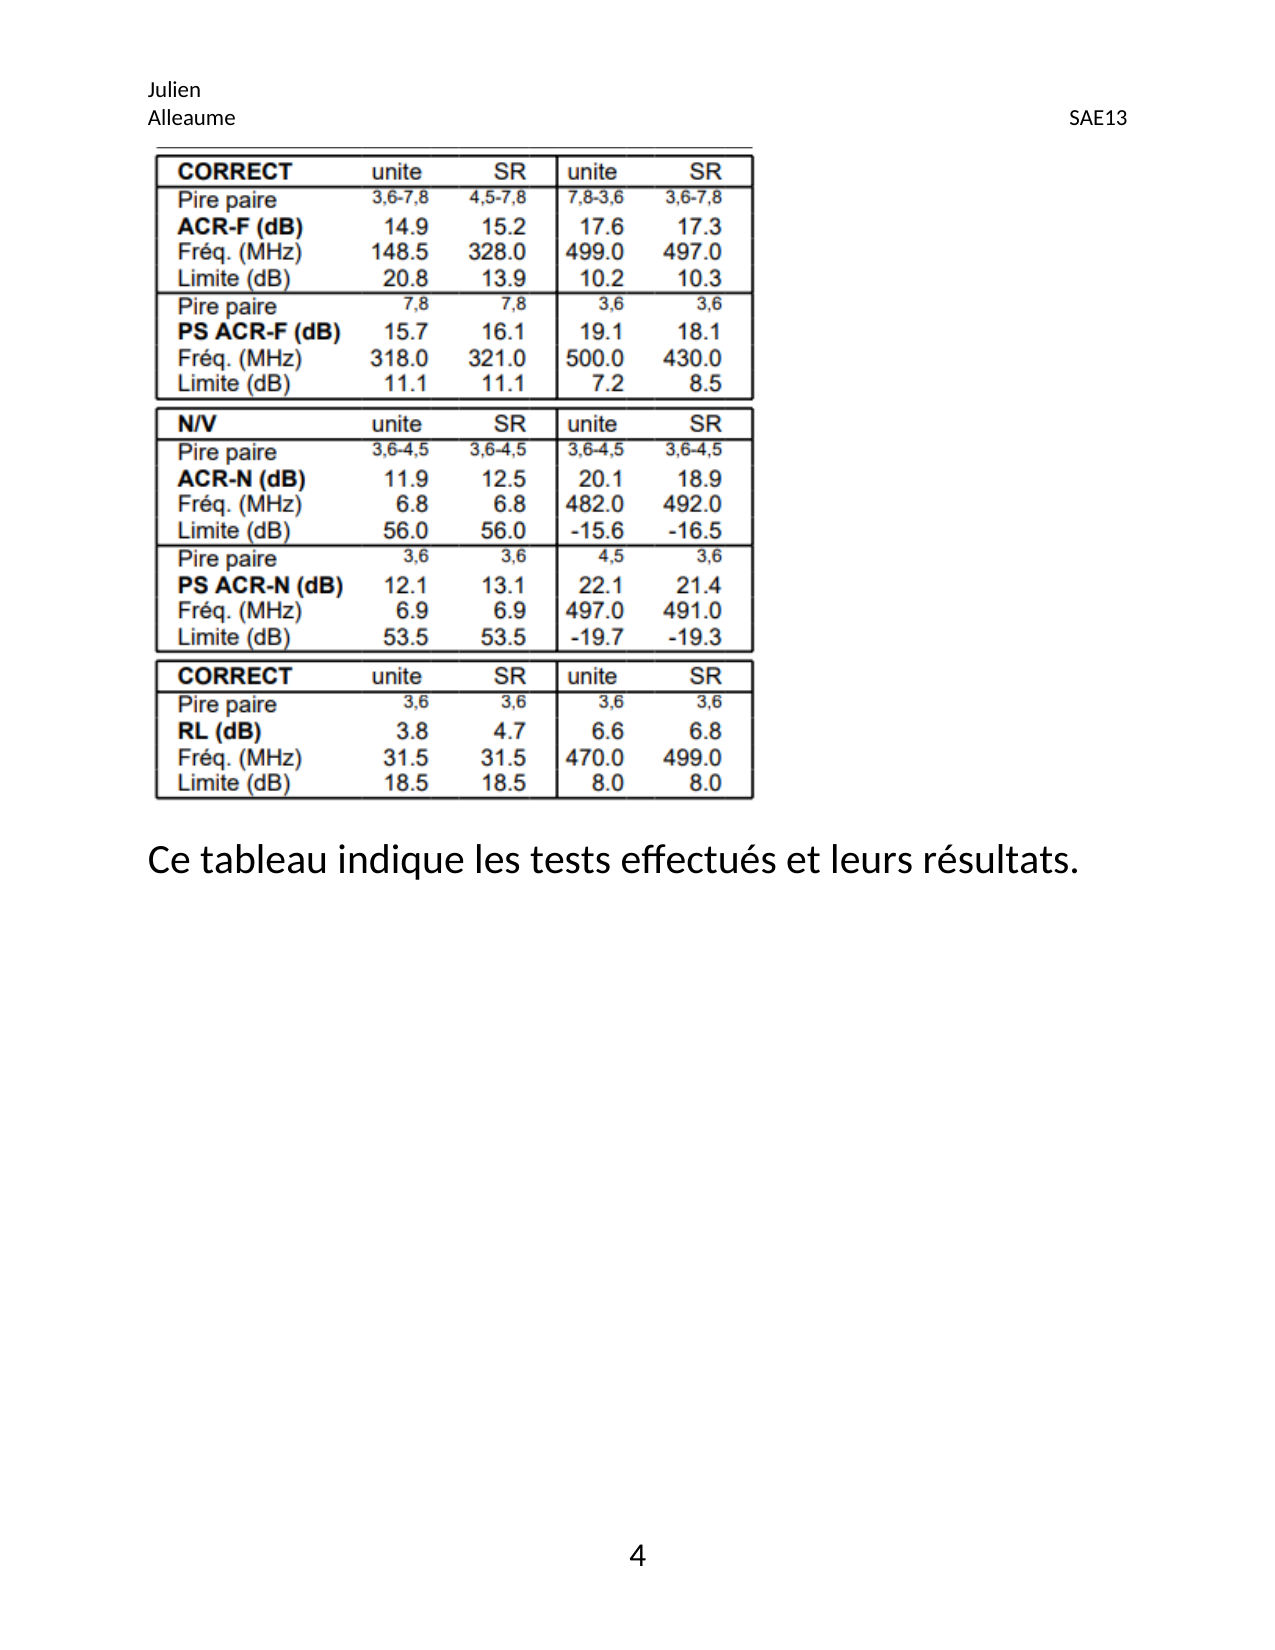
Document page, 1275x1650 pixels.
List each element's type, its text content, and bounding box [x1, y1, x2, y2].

picture [147, 147, 767, 816]
text Ce tableau indique les tests effectués et leurs résultats. [148, 833, 1127, 884]
